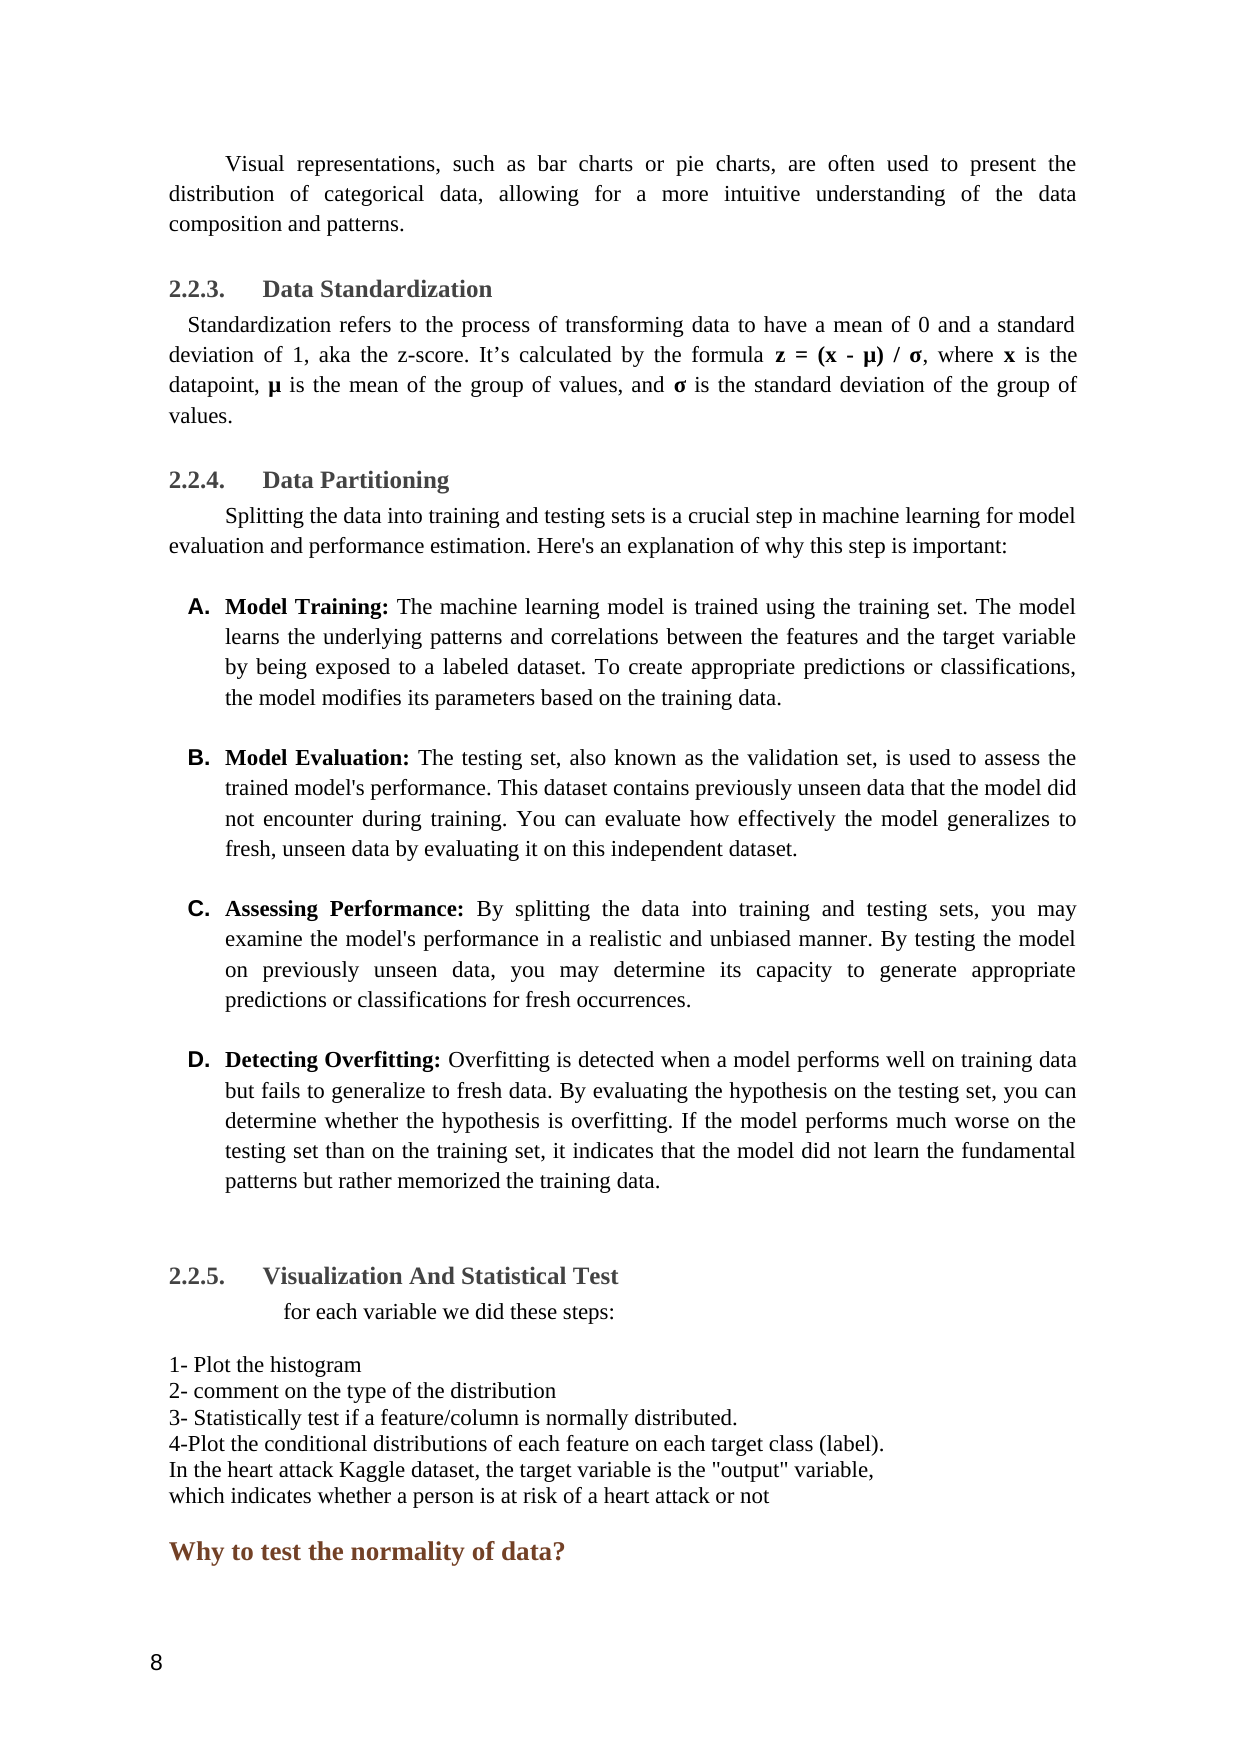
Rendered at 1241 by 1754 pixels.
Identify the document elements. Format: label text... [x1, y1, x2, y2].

text for each variable we did these steps: [169, 1298, 1078, 1324]
text which indicates whether a person is at risk of a heart attack or not [169, 1483, 1078, 1509]
list Detecting Overfitting: Overfitting is detected when a model performs well on training data but fails to generalize to fresh data. By evaluating the hypothesis on the testing set, you can determine whether the hypothesis is overfitting. If the model performs much worse on the testing set than on the training set, it indicates that the model did not learn the fundamental patterns but rather memorized the training data. [187, 1046, 1078, 1194]
text Visual representations, such as bar charts or pie charts, are often used to present the distribution of categorical data, allowing for a more intuitive understanding of the data composition and patterns. [169, 150, 1078, 237]
text Standardization refers to the process of transforming data to have a mean of 0 and a standard deviation of 1, aka the z-score. It’s calculated by the formula z = (x - μ) / σ, where x is the datapoint, μ is the mean of the group of values, and σ is the standard deviation of the group of values. [169, 311, 1078, 428]
text Splitting the data into training and testing sets is a crucial step in machine learning for model evaluation and performance estimation. Here's an explanation of why this step is important: [169, 502, 1078, 559]
subtitle Data Partitioning [225, 465, 1090, 494]
list Model Training: The machine learning model is trained using the training set. The model learns the underlying patterns and correlations between the features and the target variable by being exposed to a labeled dataset. To create appropriate predictions or classifications, the model modifies its parameters based on the training data. [187, 593, 1078, 710]
list Assessing Performance: By splitting the data into training and testing sets, you may examine the model's performance in a realistic and unbiased manner. By testing the model on previously unseen data, you may determine its capacity to generate appropriate predictions or classifications for fresh occurrences. [187, 895, 1078, 1012]
text In the heart attack Kaggle dataset, the target variable is the "output" variable, [169, 1456, 1078, 1483]
list Model Evaluation: The testing set, also known as the validation set, is used to assess the trained model's performance. This dataset contains previously unseen data that the model did not encounter during training. You can evaluate how effectively the model generalizes to fresh, unseen data by evaluating it on this independent dataset. [187, 744, 1078, 861]
text 1- Plot the histogram [169, 1351, 1078, 1377]
text 3- Statistically test if a feature/column is normally distributed. [169, 1403, 1078, 1430]
subtitle Visualization And Statistical Test [225, 1261, 1090, 1290]
text 4-Plot the conditional distributions of each feature on each target class (label). [169, 1430, 1078, 1456]
text 2- comment on the type of the distribution [169, 1377, 1078, 1403]
text Why to test the normality of data? [169, 1535, 1078, 1566]
subtitle Data Standardization [225, 274, 1090, 303]
